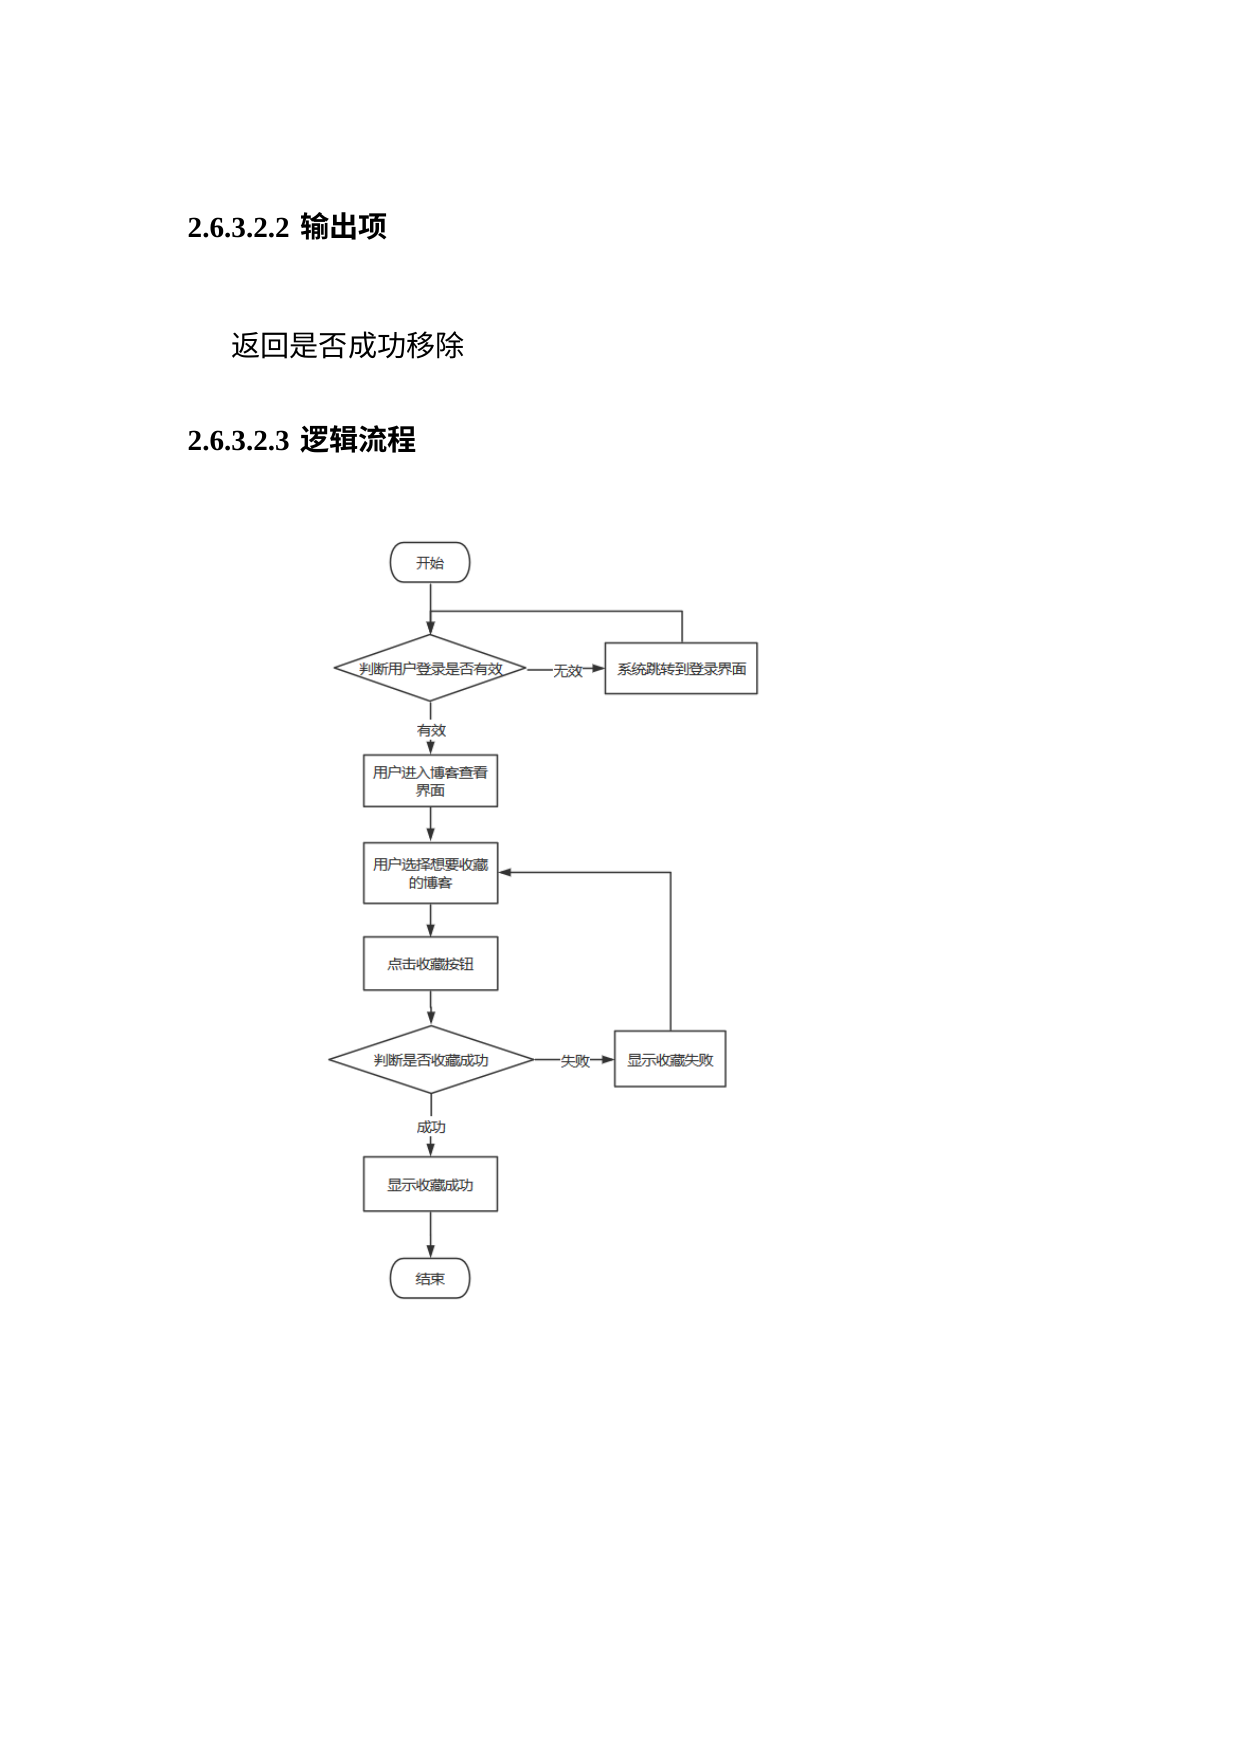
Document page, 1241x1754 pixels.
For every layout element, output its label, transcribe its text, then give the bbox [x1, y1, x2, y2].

text 返回是否成功移除 [187, 311, 1053, 376]
subtitle 输出项 [187, 193, 1053, 258]
picture [231, 524, 787, 1315]
subtitle 逻辑流程 [187, 406, 1053, 471]
